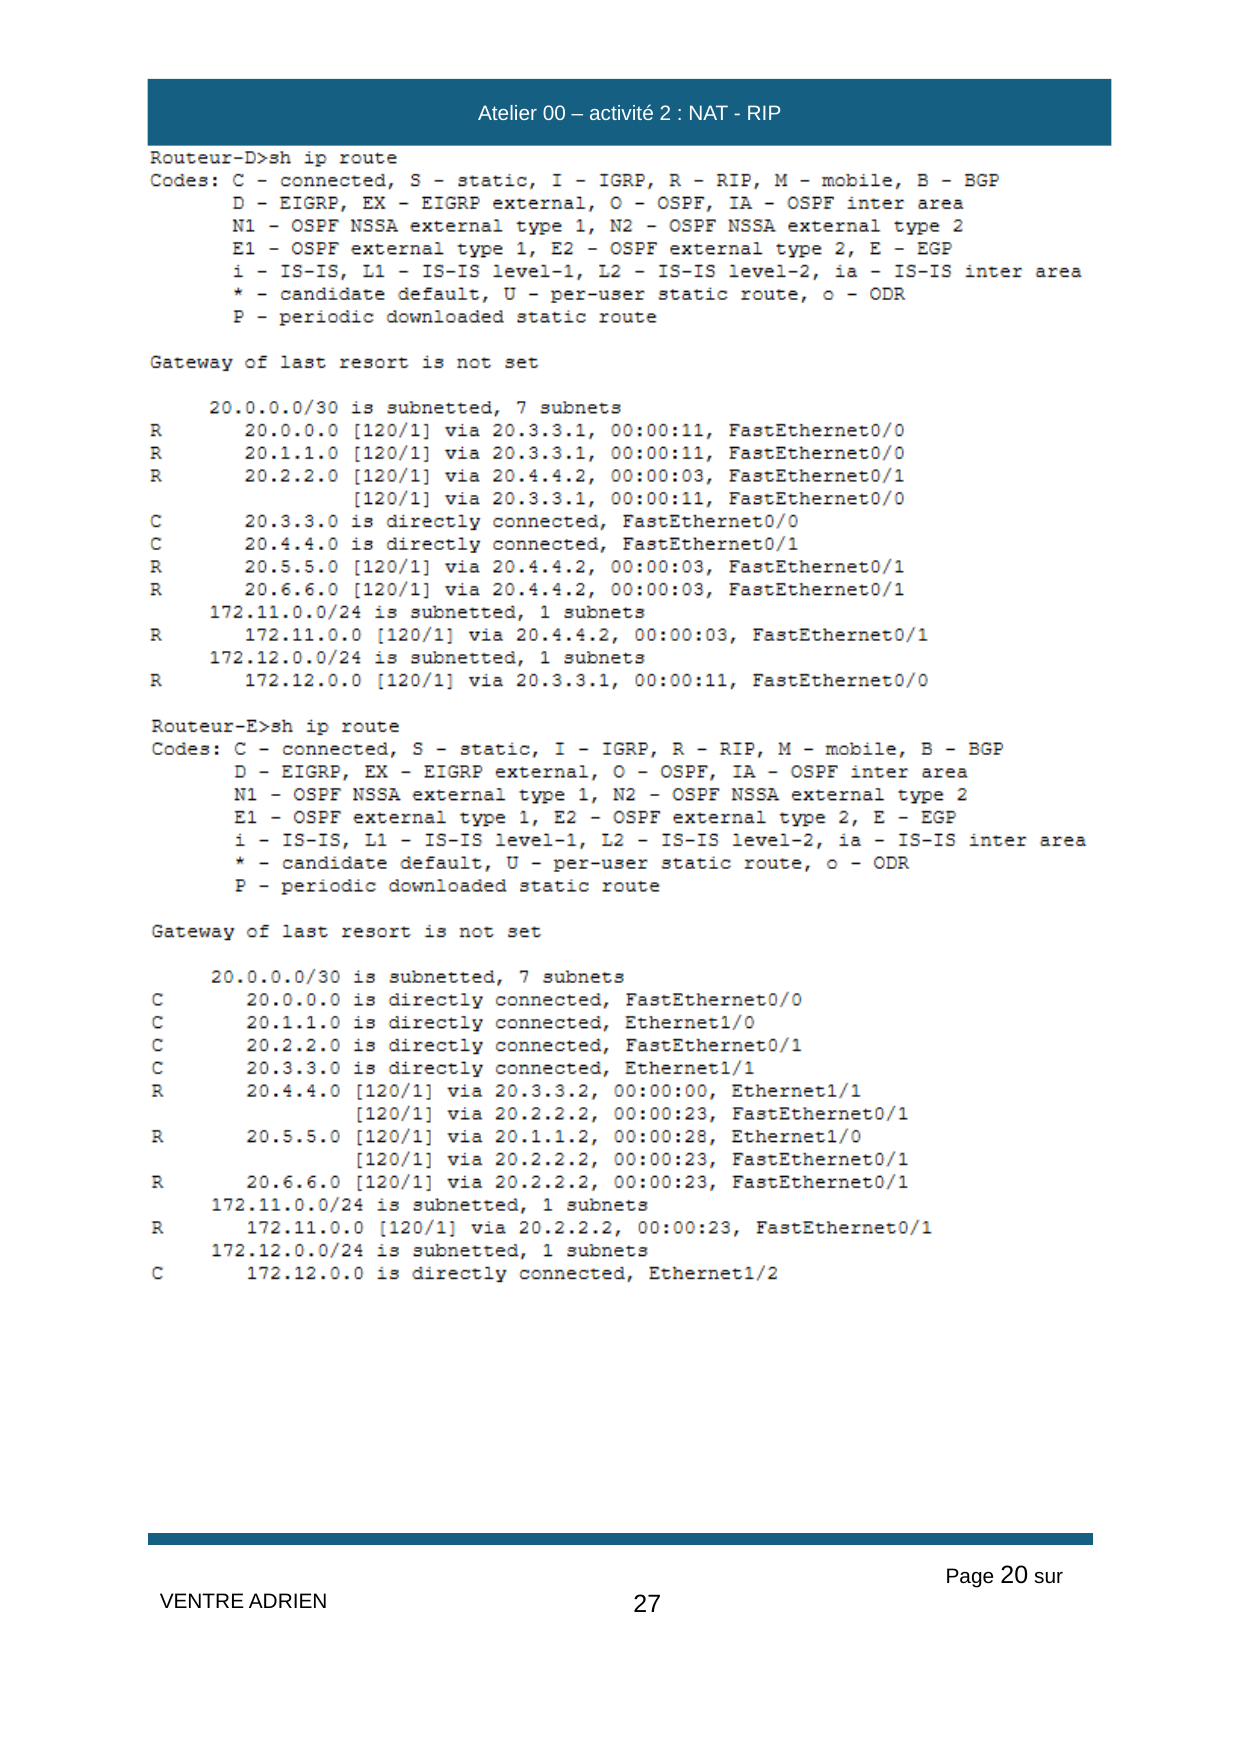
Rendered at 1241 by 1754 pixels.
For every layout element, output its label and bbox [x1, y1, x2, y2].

picture [147, 147, 1093, 700]
picture [147, 717, 1093, 1293]
